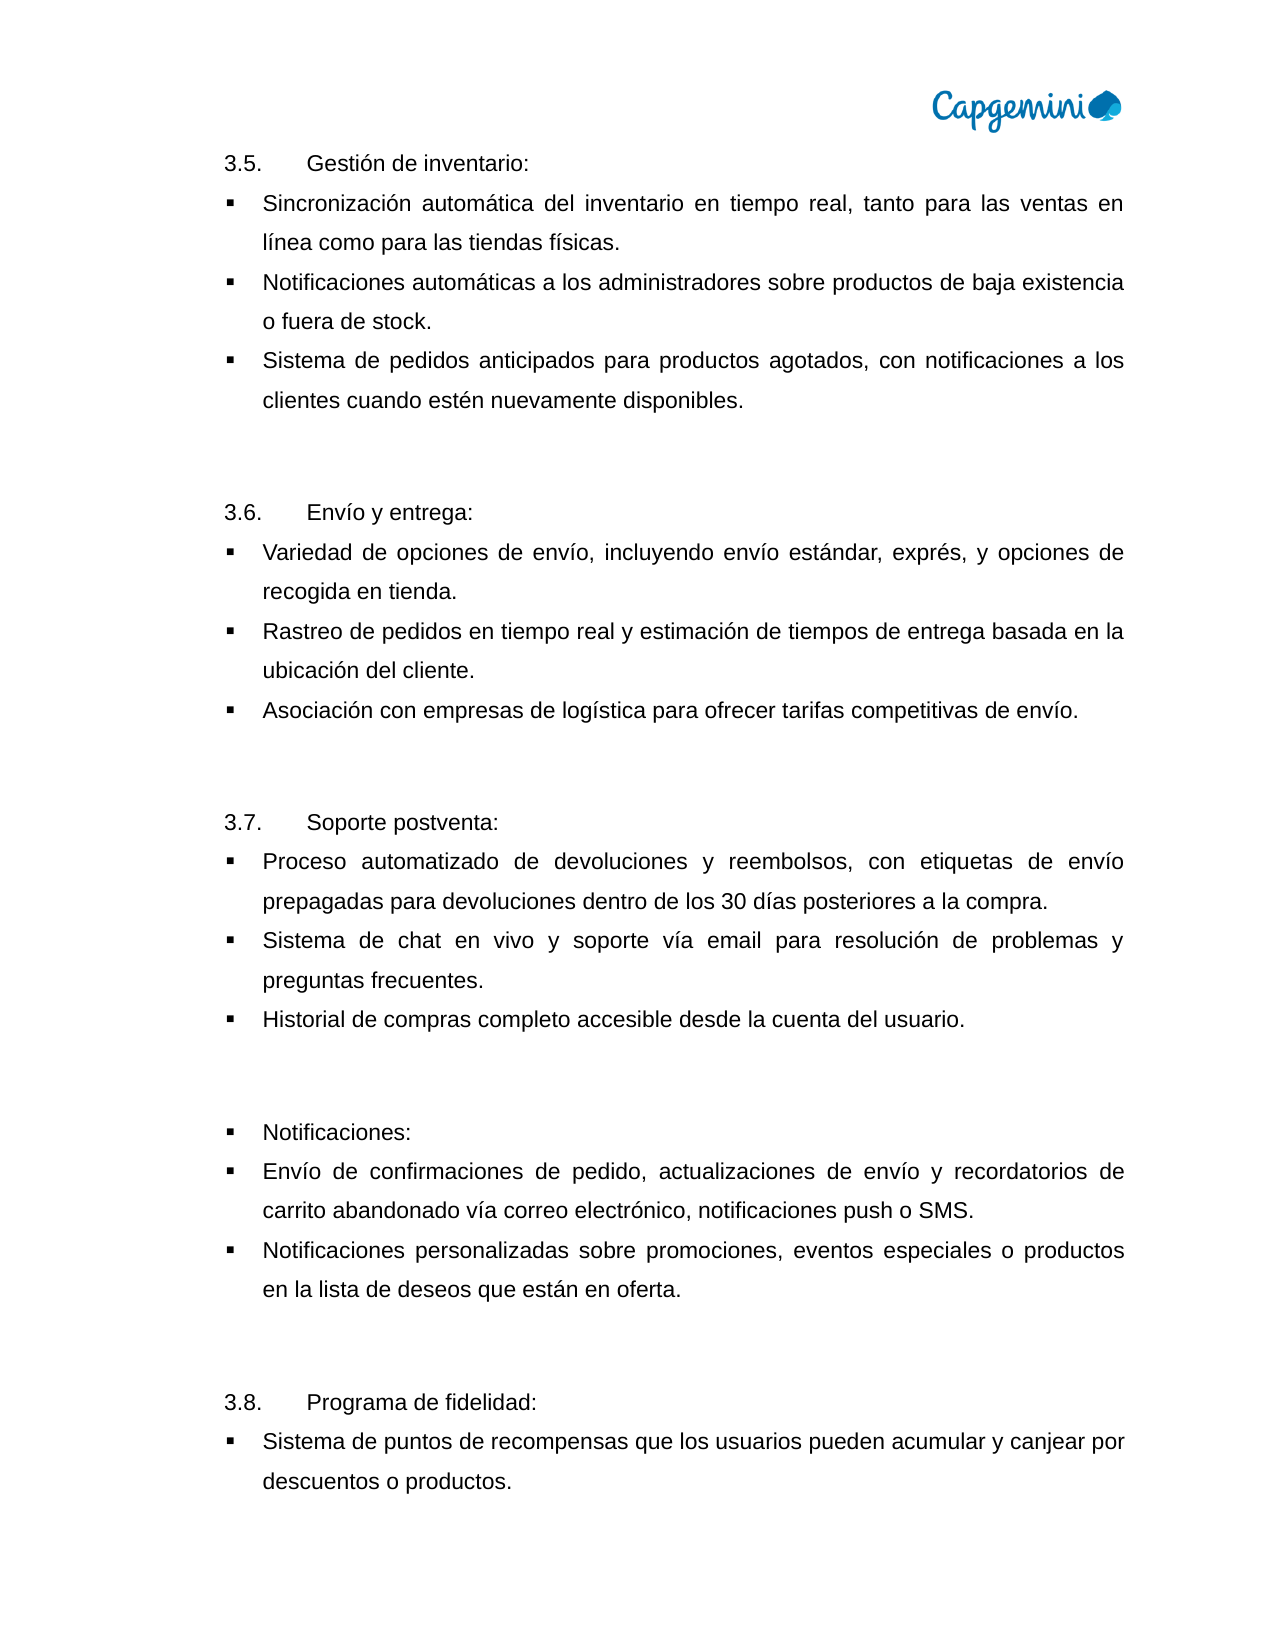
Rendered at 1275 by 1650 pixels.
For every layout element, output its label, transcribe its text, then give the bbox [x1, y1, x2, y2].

list Sistema de pedidos anticipados para productos agotados, con notificaciones a los clientes cuando estén nuevamente disponibles. [225, 347, 1125, 413]
list Variedad de opciones de envío, incluyendo envío estándar, exprés, y opciones de recogida en tienda. [225, 539, 1125, 604]
list Notificaciones automáticas a los administradores sobre productos de baja existencia o fuera de stock. [225, 268, 1125, 334]
list Programa de fidelidad: [224, 1389, 1125, 1415]
list Envío de confirmaciones de pedido, actualizaciones de envío y recordatorios de carrito abandonado vía correo electrónico, notificaciones push o SMS. [225, 1158, 1125, 1224]
picture [924, 75, 1125, 137]
list Historial de compras completo accesible desde la cuenta del usuario. [225, 1006, 1125, 1033]
list Sincronización automática del inventario en tiempo real, tanto para las ventas en línea como para las tiendas físicas. [225, 189, 1125, 255]
list Notificaciones: [225, 1118, 1125, 1145]
list Envío y entrega: [224, 499, 1125, 526]
list Rastreo de pedidos en tiempo real y estimación de tiempos de entrega basada en la ubicación del cliente. [225, 618, 1125, 683]
list Notificaciones personalizadas sobre promociones, eventos especiales o productos en la lista de deseos que están en oferta. [225, 1237, 1125, 1303]
list Sistema de puntos de recompensas que los usuarios pueden acumular y canjear por descuentos o productos. [225, 1428, 1125, 1494]
list Gestión de inventario: [224, 150, 1125, 176]
list Asociación con empresas de logística para ofrecer tarifas competitivas de envío. [225, 697, 1125, 723]
list Soporte postventa: [224, 809, 1125, 835]
list Proceso automatizado de devoluciones y reembolsos, con etiquetas de envío prepagadas para devoluciones dentro de los 30 días posteriores a la compra. [225, 848, 1125, 914]
list Sistema de chat en vivo y soporte vía email para resolución de problemas y preguntas frecuentes. [225, 927, 1125, 993]
